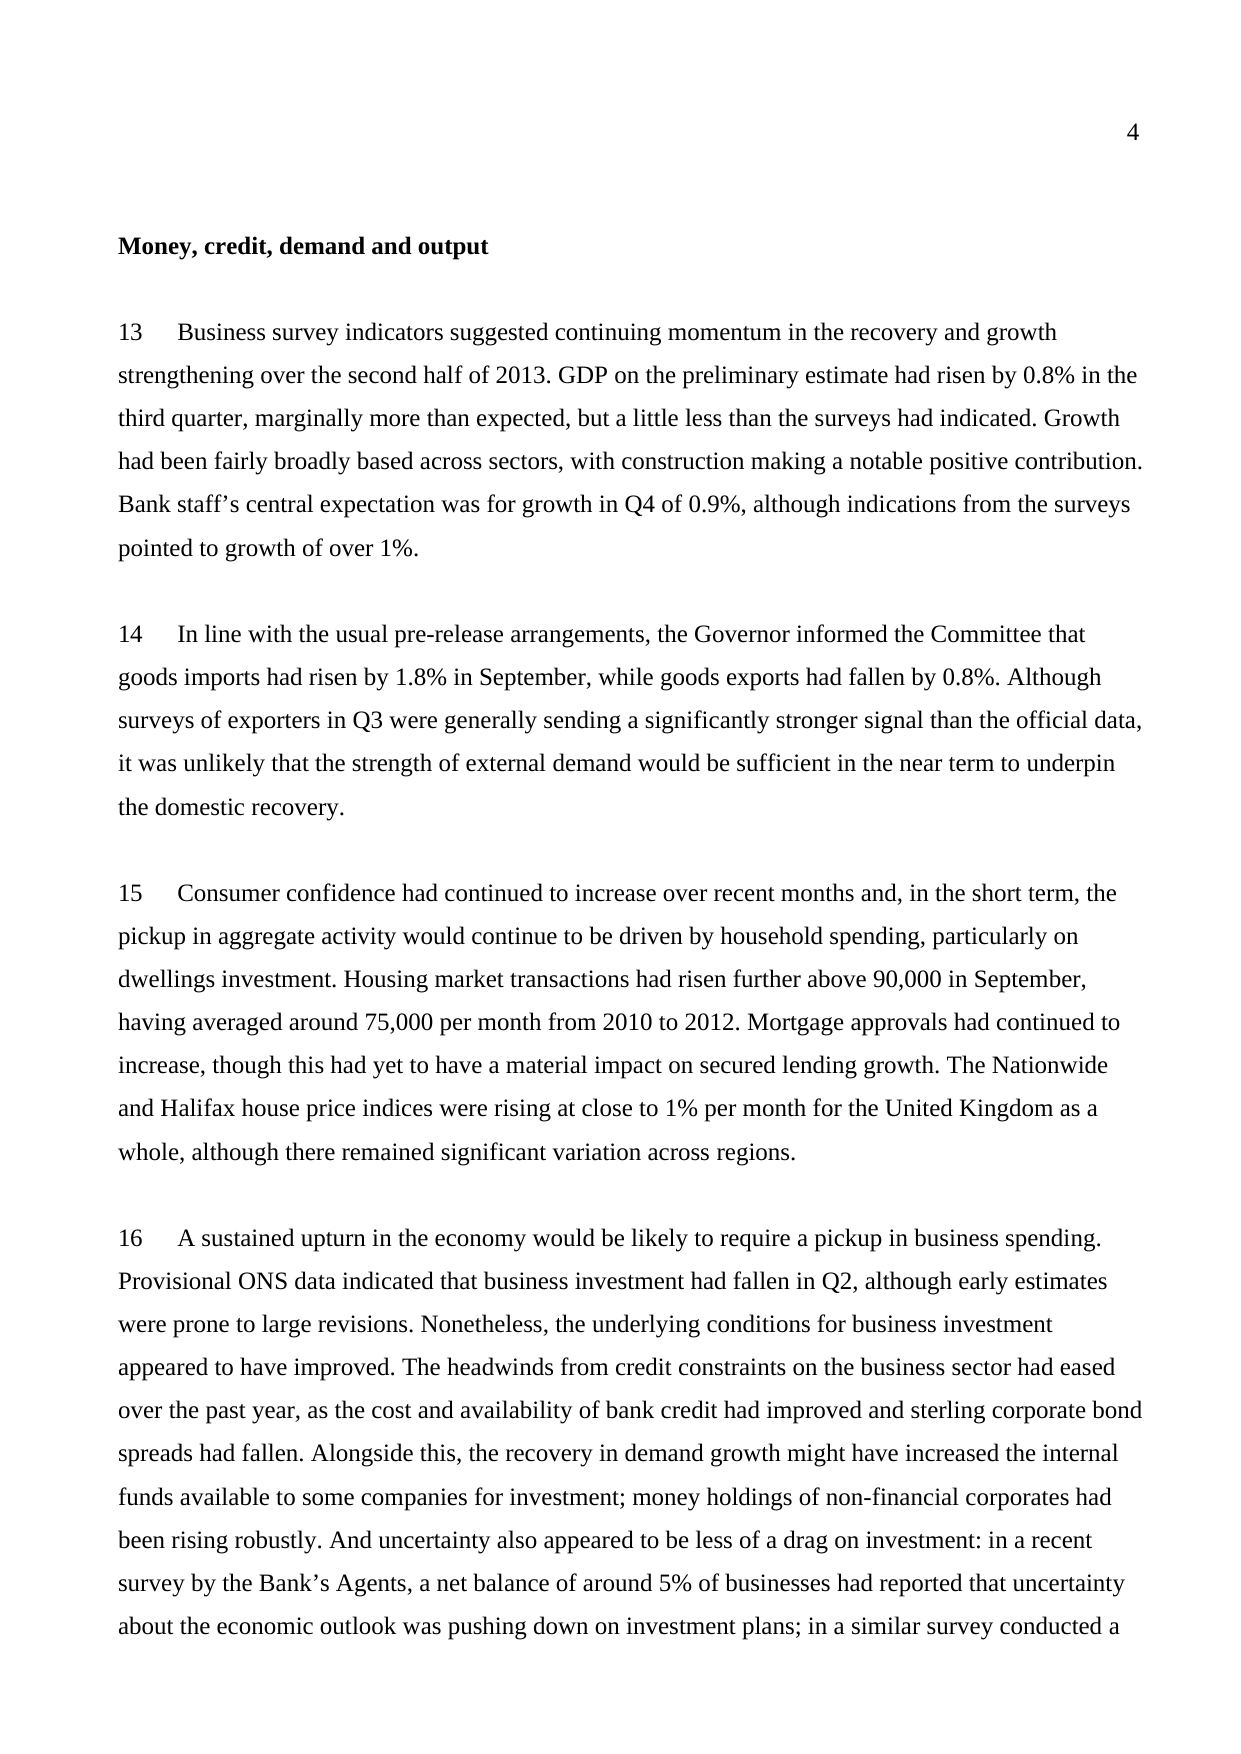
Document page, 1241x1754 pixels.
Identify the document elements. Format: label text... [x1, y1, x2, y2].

list Consumer confidence had continued to increase over recent months and, in the short term, the pickup in aggregate activity would continue to be driven by household spending, particularly on dwellings investment. Housing market transactions had risen further above 90,000 in September, having averaged around 75,000 per month from 2010 to 2012. Mortgage approvals had continued to increase, though this had yet to have a material impact on secured lending growth. The Nationwide and Halifax house price indices were rising at close to 1% per month for the United Kingdom as a whole, although there remained significant variation across regions. [118, 878, 1134, 1165]
list Business survey indicators suggested continuing momentum in the recovery and growth strengthening over the second half of 2013. GDP on the preliminary estimate had risen by 0.8% in the third quarter, marginally more than expected, but a little less than the surveys had indicated. Growth had been fairly broadly based across sectors, with construction making a notable positive contribution. Bank staff’s central expectation was for growth in Q4 of 0.9%, although indications from the surveys pointed to growth of over 1%. [118, 317, 1144, 561]
list A sustained upturn in the economy would be likely to require a pickup in business spending. Provisional ONS data indicated that business investment had fallen in Q2, although early estimates were prone to large revisions. Nonetheless, the underlying conditions for business investment appeared to have improved. The headwinds from credit constraints on the business sector had eased over the past year, as the cost and availability of bank credit had improved and sterling corporate bond spreads had fallen. Alongside this, the recovery in demand growth might have increased the internal funds available to some companies for investment; money holdings of non-financial corporates had been rising robustly. And uncertainty also appeared to be less of a drag on investment: in a recent survey by the Bank’s Agents, a net balance of around 5% of businesses had reported that uncertainty about the economic outlook was pushing down on investment plans; in a similar survey conducted a [118, 1223, 1143, 1640]
list In line with the usual pre-release arrangements, the Governor informed the Committee that goods imports had risen by 1.8% in September, while goods exports had fallen by 0.8%. Although surveys of exporters in Q3 were generally sending a significantly stronger signal than the official data, it was unlikely that the strength of external demand would be sufficient in the near term to underpin the domestic recovery. [118, 619, 1143, 820]
subtitle Money, credit, demand and output [118, 231, 1163, 260]
